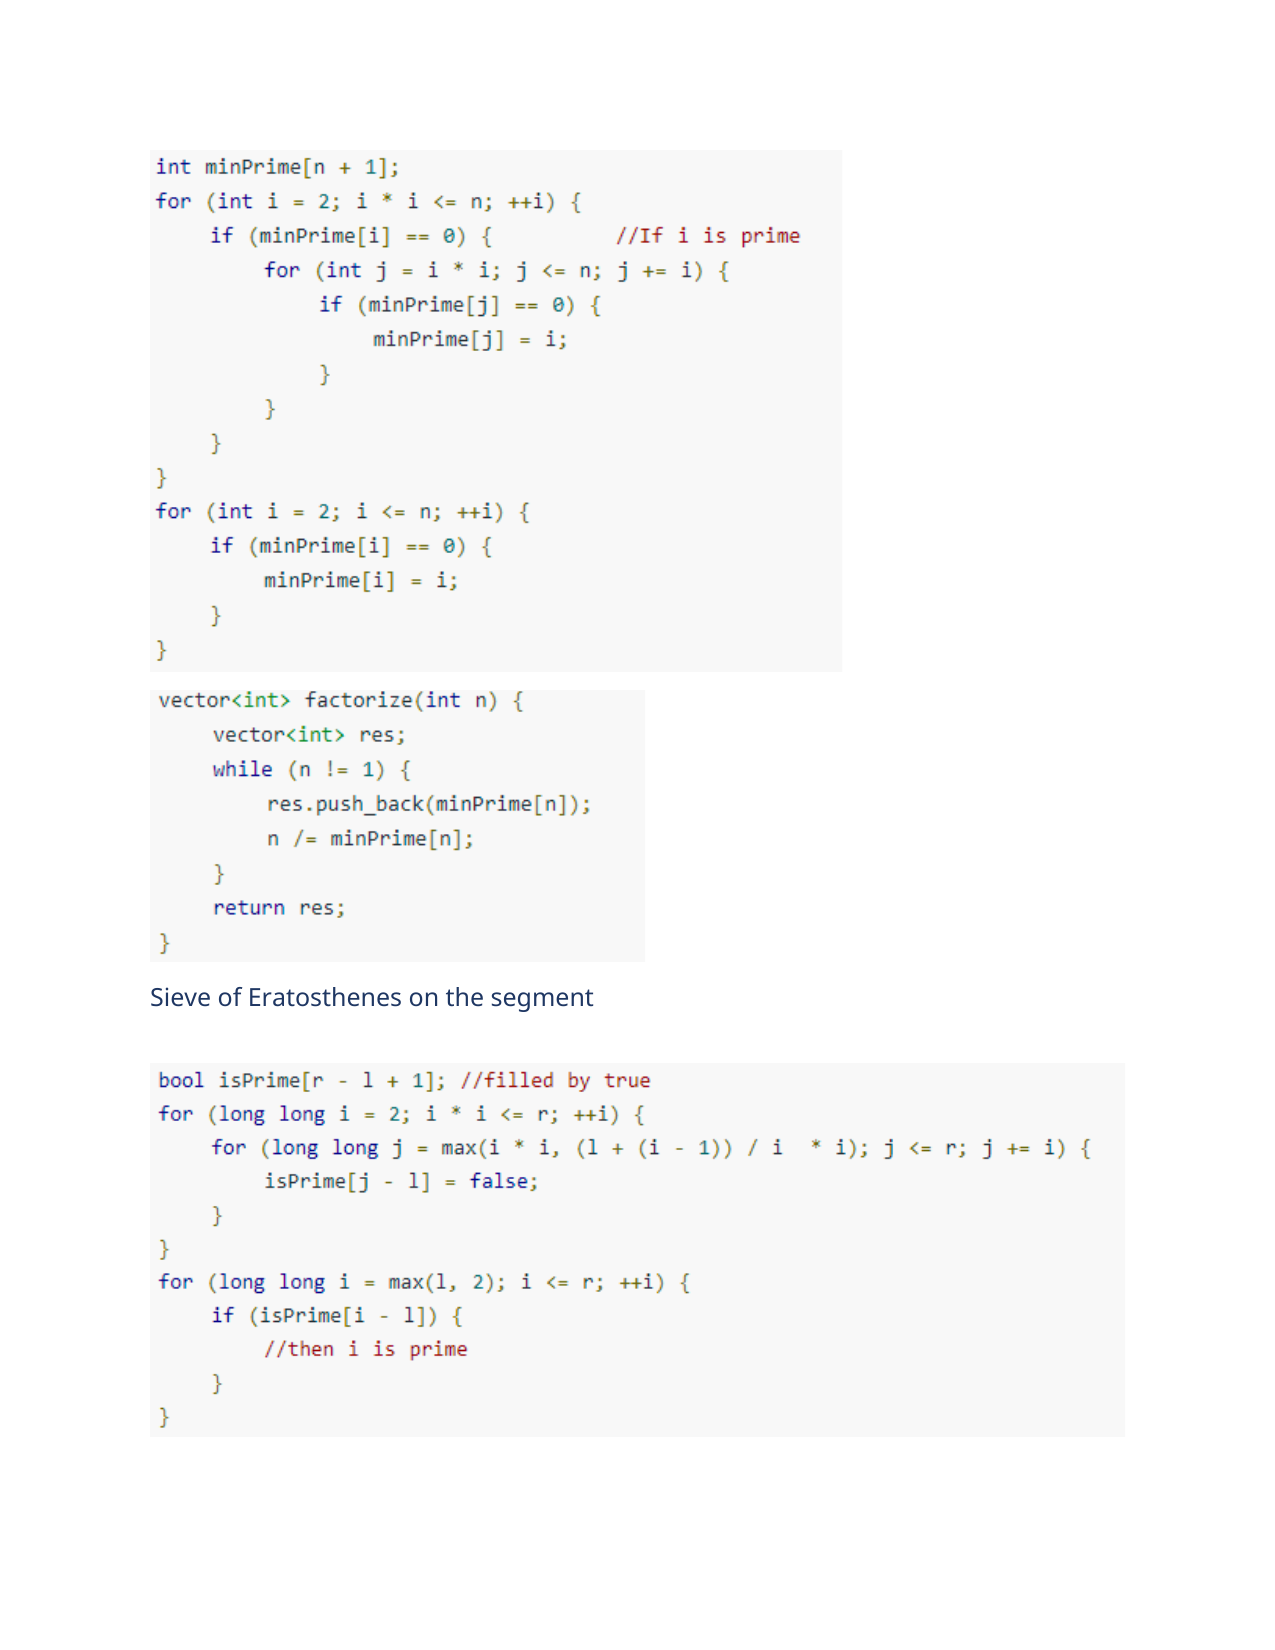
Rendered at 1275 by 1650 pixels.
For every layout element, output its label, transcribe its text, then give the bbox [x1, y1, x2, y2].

subtitle Sieve of Eratosthenes on the segment [150, 980, 1125, 1014]
picture [150, 690, 646, 962]
picture [150, 150, 843, 672]
picture [150, 1063, 1125, 1437]
